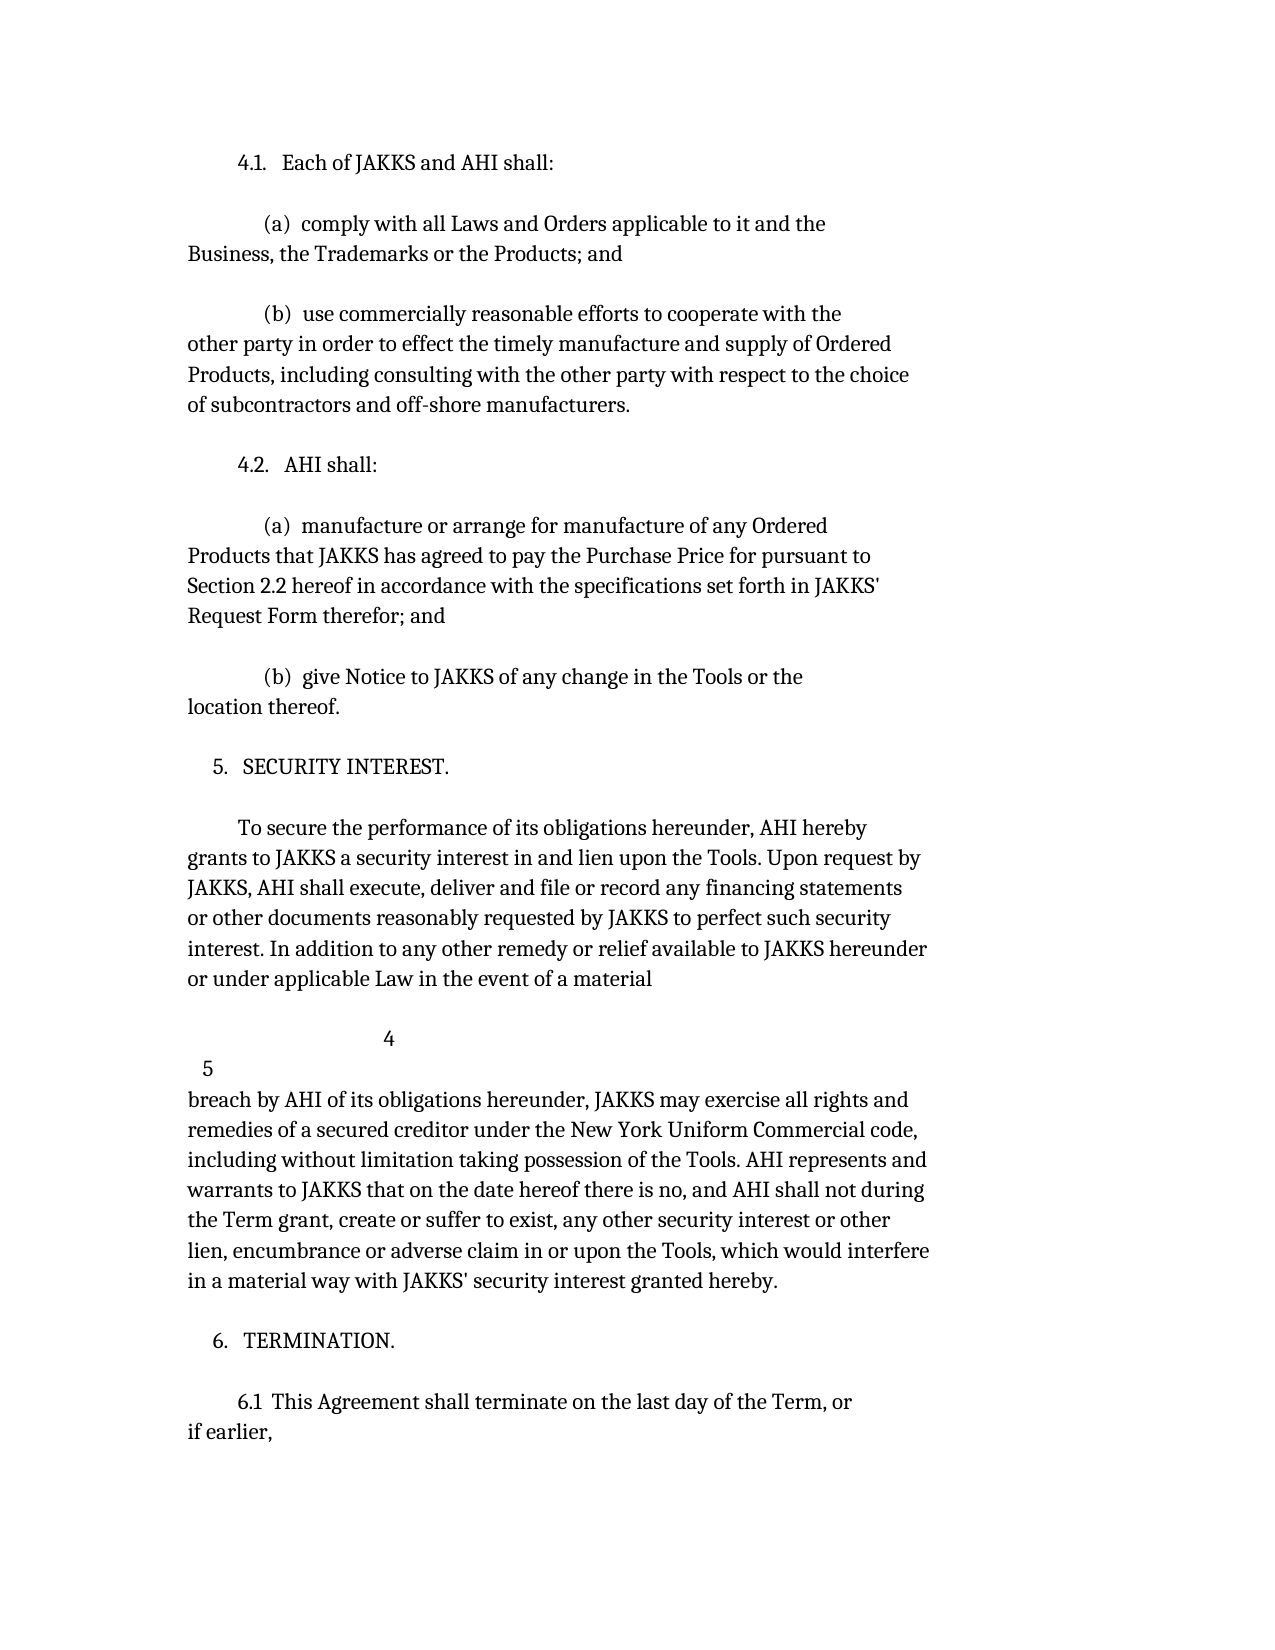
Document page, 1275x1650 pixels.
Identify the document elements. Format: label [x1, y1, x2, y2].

text [187, 150, 1087, 1475]
